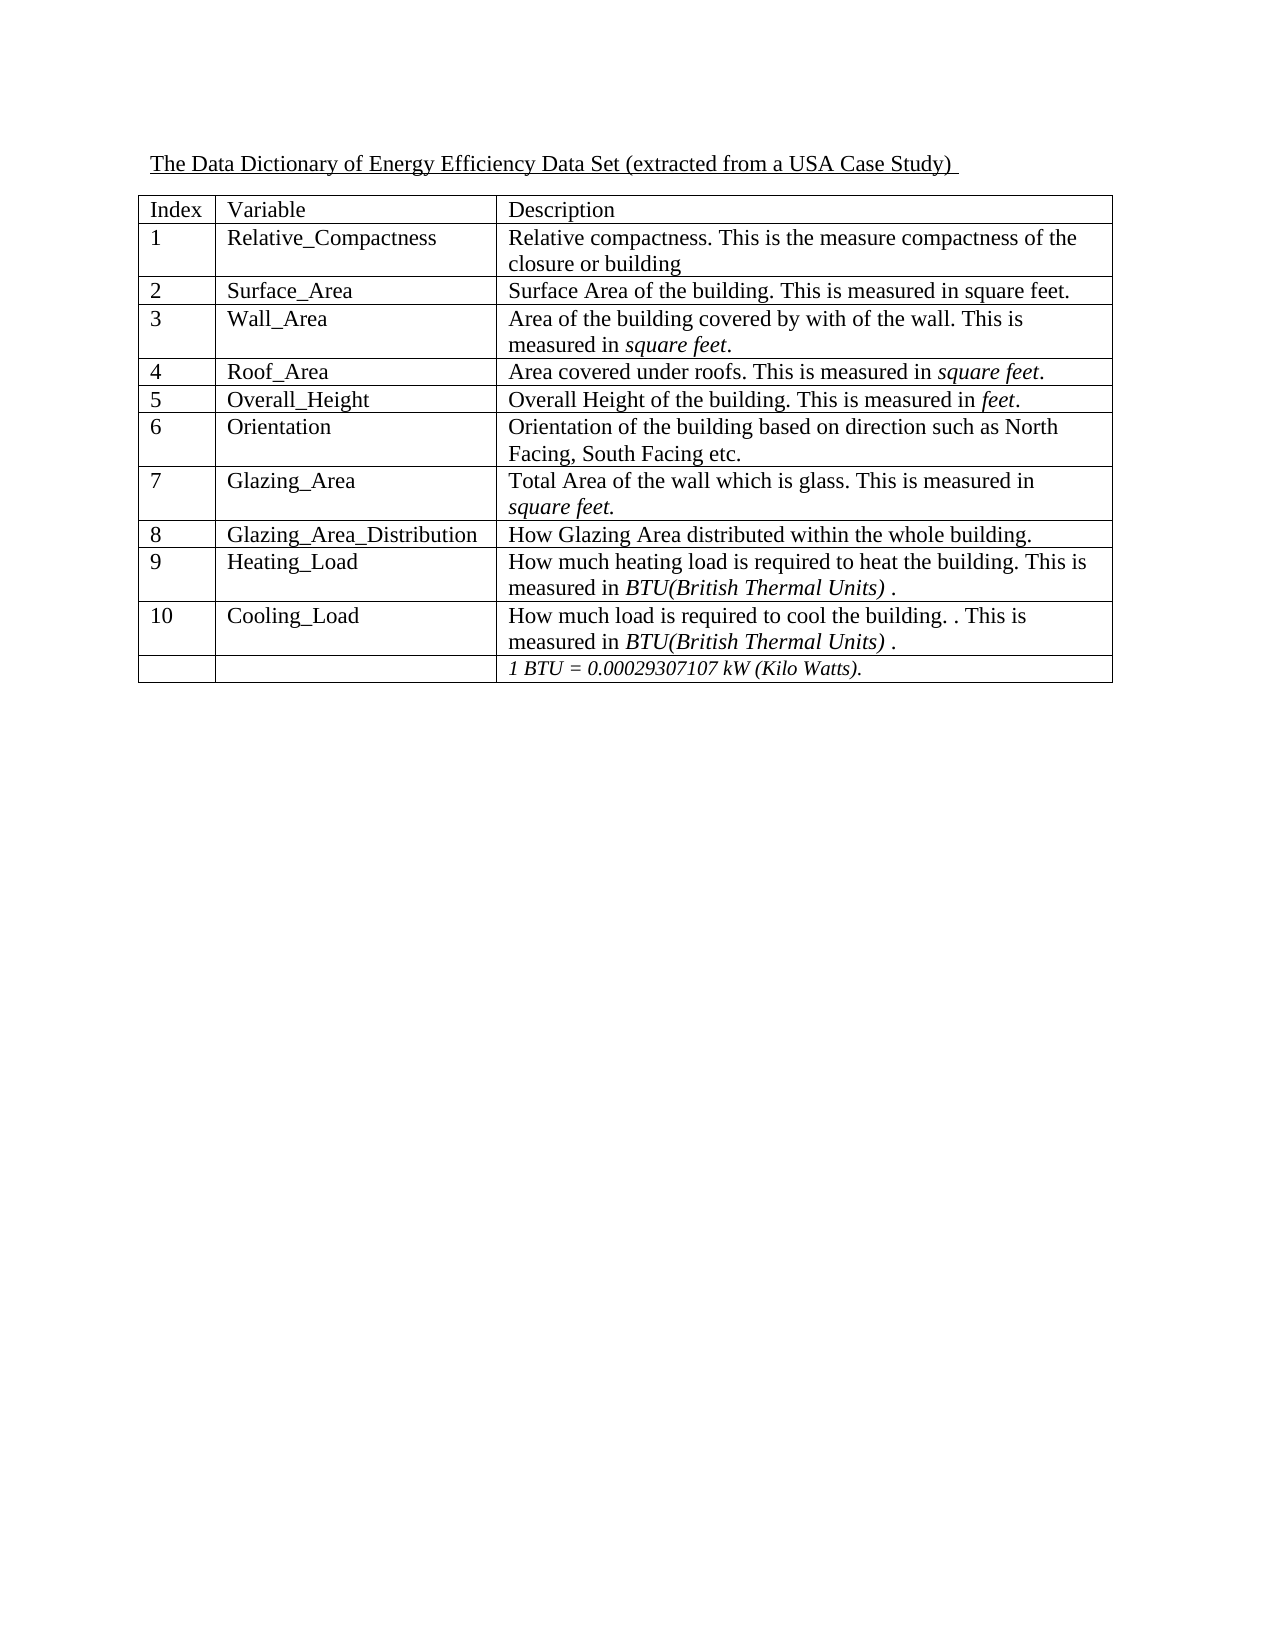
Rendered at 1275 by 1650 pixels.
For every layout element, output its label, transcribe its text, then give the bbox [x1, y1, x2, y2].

table_cell Glazing_Area_Distribution [216, 521, 496, 547]
table_header Description [497, 196, 1112, 222]
table_cell 7 [139, 467, 215, 520]
table_cell Overall_Height [216, 386, 496, 412]
table_cell Cooling_Load [216, 602, 496, 654]
table_cell 3 [139, 305, 215, 357]
table_cell Overall Height of the building. This is measured in feet. [497, 386, 1112, 412]
table_cell 8 [139, 521, 215, 547]
table_cell Relative compactness. This is the measure compactness of the closure or building [497, 224, 1112, 276]
table_cell Glazing_Area [216, 467, 496, 520]
table_cell 9 [139, 548, 215, 601]
table_cell Roof_Area [216, 359, 496, 385]
table_cell 5 [139, 386, 215, 412]
table_cell Orientation [216, 413, 496, 466]
table_cell 10 [139, 602, 215, 654]
table_cell Surface_Area [216, 277, 496, 304]
table_cell Area covered under roofs. This is measured in square feet. [497, 359, 1112, 385]
text The Data Dictionary of Energy Efficiency Data Set (extracted from a USA Case Study) [150, 150, 1125, 176]
table_cell How much load is required to cool the building. . This is measured in BTU(British Thermal Units) . [497, 602, 1112, 654]
table_cell 6 [139, 413, 215, 466]
table_header Index [139, 196, 215, 222]
table_cell How much heating load is required to heat the building. This is measured in BTU(British Thermal Units) . [497, 548, 1112, 601]
table_cell Heating_Load [216, 548, 496, 601]
table_cell 4 [139, 359, 215, 385]
table_cell 2 [139, 277, 215, 304]
table_cell Area of the building covered by with of the wall. This is measured in square feet. [497, 305, 1112, 357]
table_header Variable [216, 196, 496, 222]
table_cell How Glazing Area distributed within the whole building. [497, 521, 1112, 547]
table_cell Relative_Compactness [216, 224, 496, 276]
table_cell 1 [139, 224, 215, 276]
table_cell [139, 656, 215, 682]
table_cell Surface Area of the building. This is measured in square feet. [497, 277, 1112, 304]
table_cell Orientation of the building based on direction such as North Facing, South Facing etc. [497, 413, 1112, 466]
table_cell [216, 656, 496, 682]
table_cell 1 BTU = 0.00029307107 kW (Kilo Watts). [497, 656, 1112, 682]
table_cell Wall_Area [216, 305, 496, 357]
table_cell Total Area of the wall which is glass. This is measured in square feet. [497, 467, 1112, 520]
